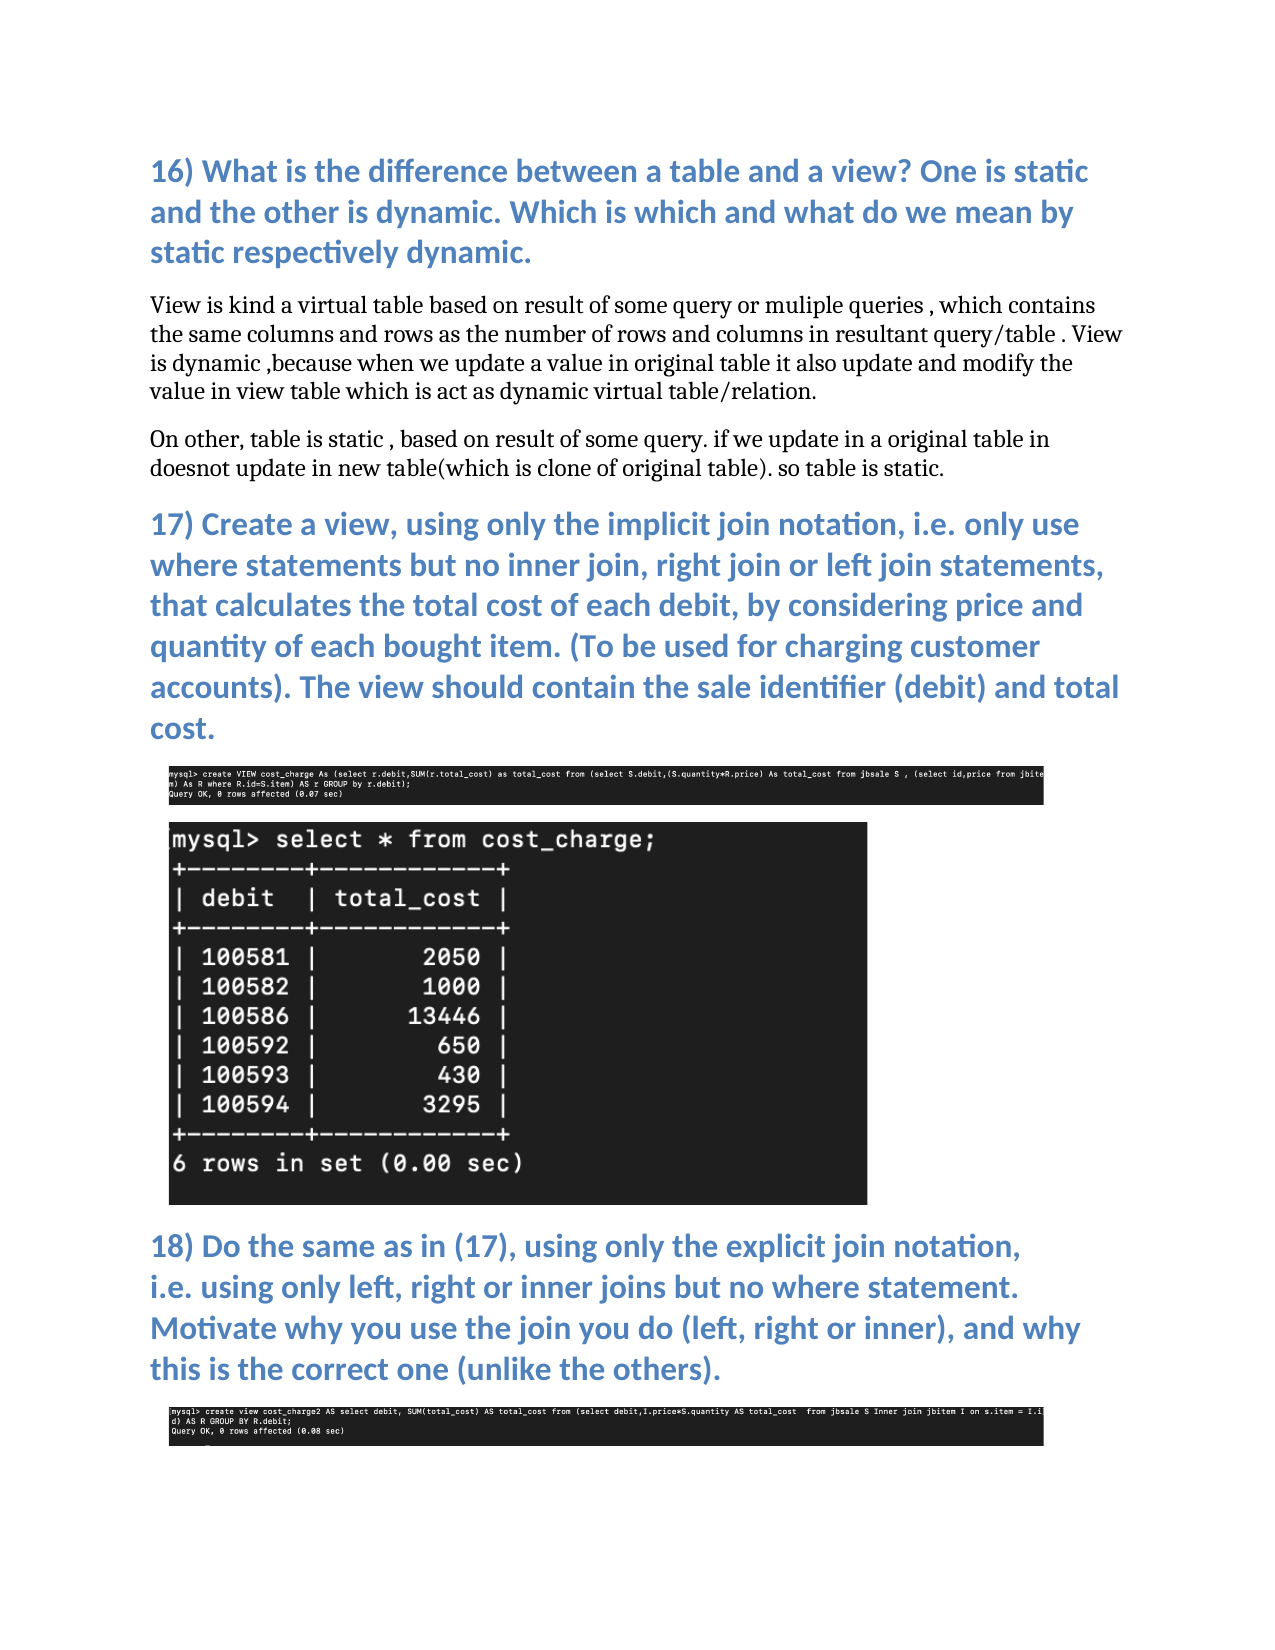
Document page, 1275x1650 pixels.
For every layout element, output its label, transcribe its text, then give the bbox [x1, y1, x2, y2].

subtitle 17) Create a view, using only the implicit join notation, i.e. only use where statements but no inner join, right join or left join statements, that calculates the total cost of each debit, by considering price and quantity of each bought item. (To be used for charging customer accounts). The view should contain the sale identifier (debit) and total cost. [150, 503, 1125, 747]
picture [168, 1407, 1044, 1446]
text On other, table is static , based on result of some query. if we update in a original table in doesnot update in new table(which is clone of original table). so table is static. [150, 425, 1125, 482]
picture [168, 822, 868, 1205]
subtitle 16) What is the difference between a table and a view? One is static and the other is dynamic. Which is which and what do we mean by static respectively dynamic. [150, 150, 1125, 272]
text View is kind a virtual table based on result of some query or muliple queries , which contains the same columns and rows as the number of rows and columns in resultant query/table . View is dynamic ,because when we update a value in original table it also update and modify the value in view table which is act as dynamic virtual table/relation. [150, 291, 1125, 406]
picture [168, 766, 1044, 805]
subtitle 18) Do the same as in (17), using only the explicit join notation, i.e. using only left, right or inner joins but no where statement. Motivate why you use the join you do (left, right or inner), and why this is the correct one (unlike the others). [150, 1226, 1125, 1388]
